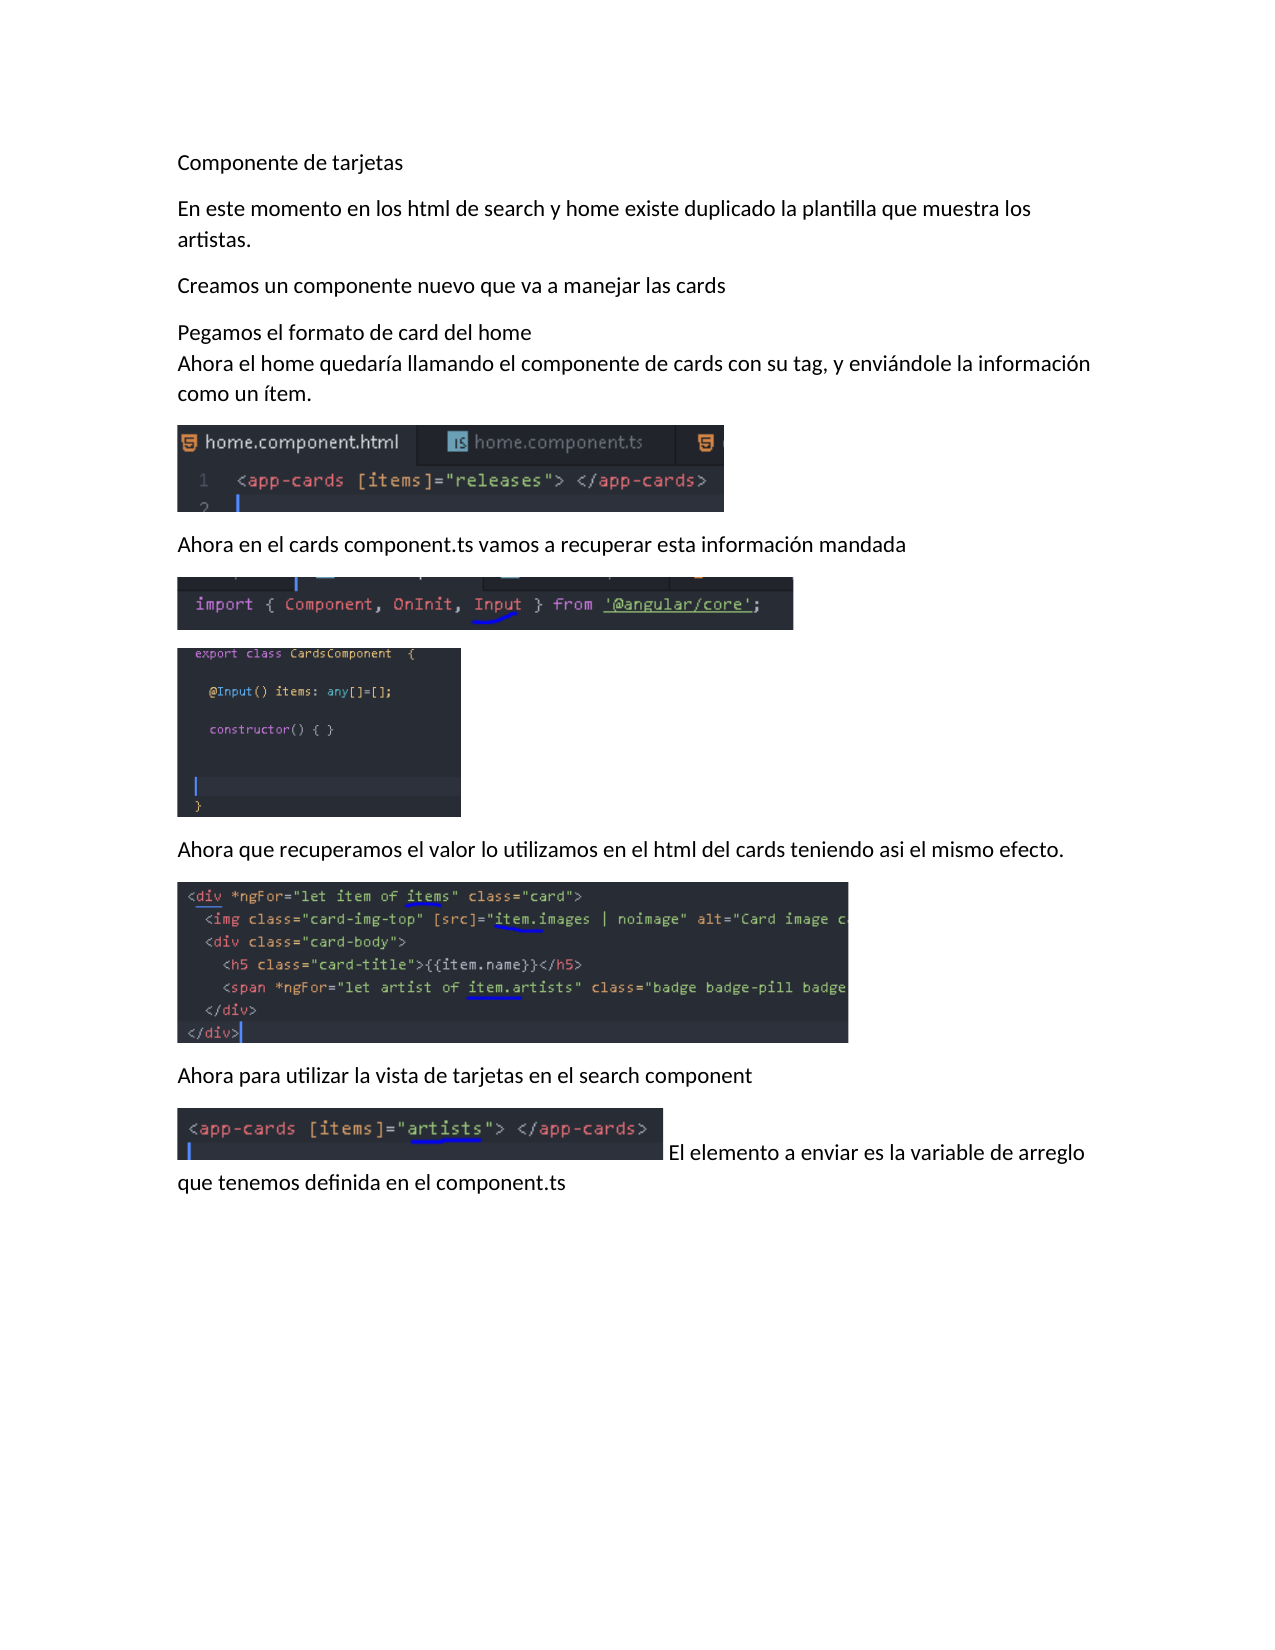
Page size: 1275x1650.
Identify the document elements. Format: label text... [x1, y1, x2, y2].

text Ahora en el cards component.ts vamos a recuperar esta información mandada [177, 531, 1098, 558]
text Ahora para utilizar la vista de tarjetas en el search component [177, 1061, 1098, 1089]
text En este momento en los html de search y home existe duplicado la plantilla que muestra los artistas. [177, 194, 1098, 253]
text Pegamos el formato de card del home Ahora el home quedaría llamando el componente de cards con su tag, y enviándole la información como un ítem. [177, 318, 1098, 407]
picture [177, 577, 794, 630]
picture [177, 882, 849, 1043]
text Ahora que recuperamos el valor lo utilizamos en el html del cards teniendo asi el mismo efecto. [177, 835, 1098, 863]
picture [177, 425, 724, 512]
text Componente de tarjetas [177, 148, 1098, 176]
picture [177, 1108, 664, 1160]
text Creamos un componente nuevo que va a manejar las cards [177, 272, 1098, 299]
picture [177, 648, 461, 817]
